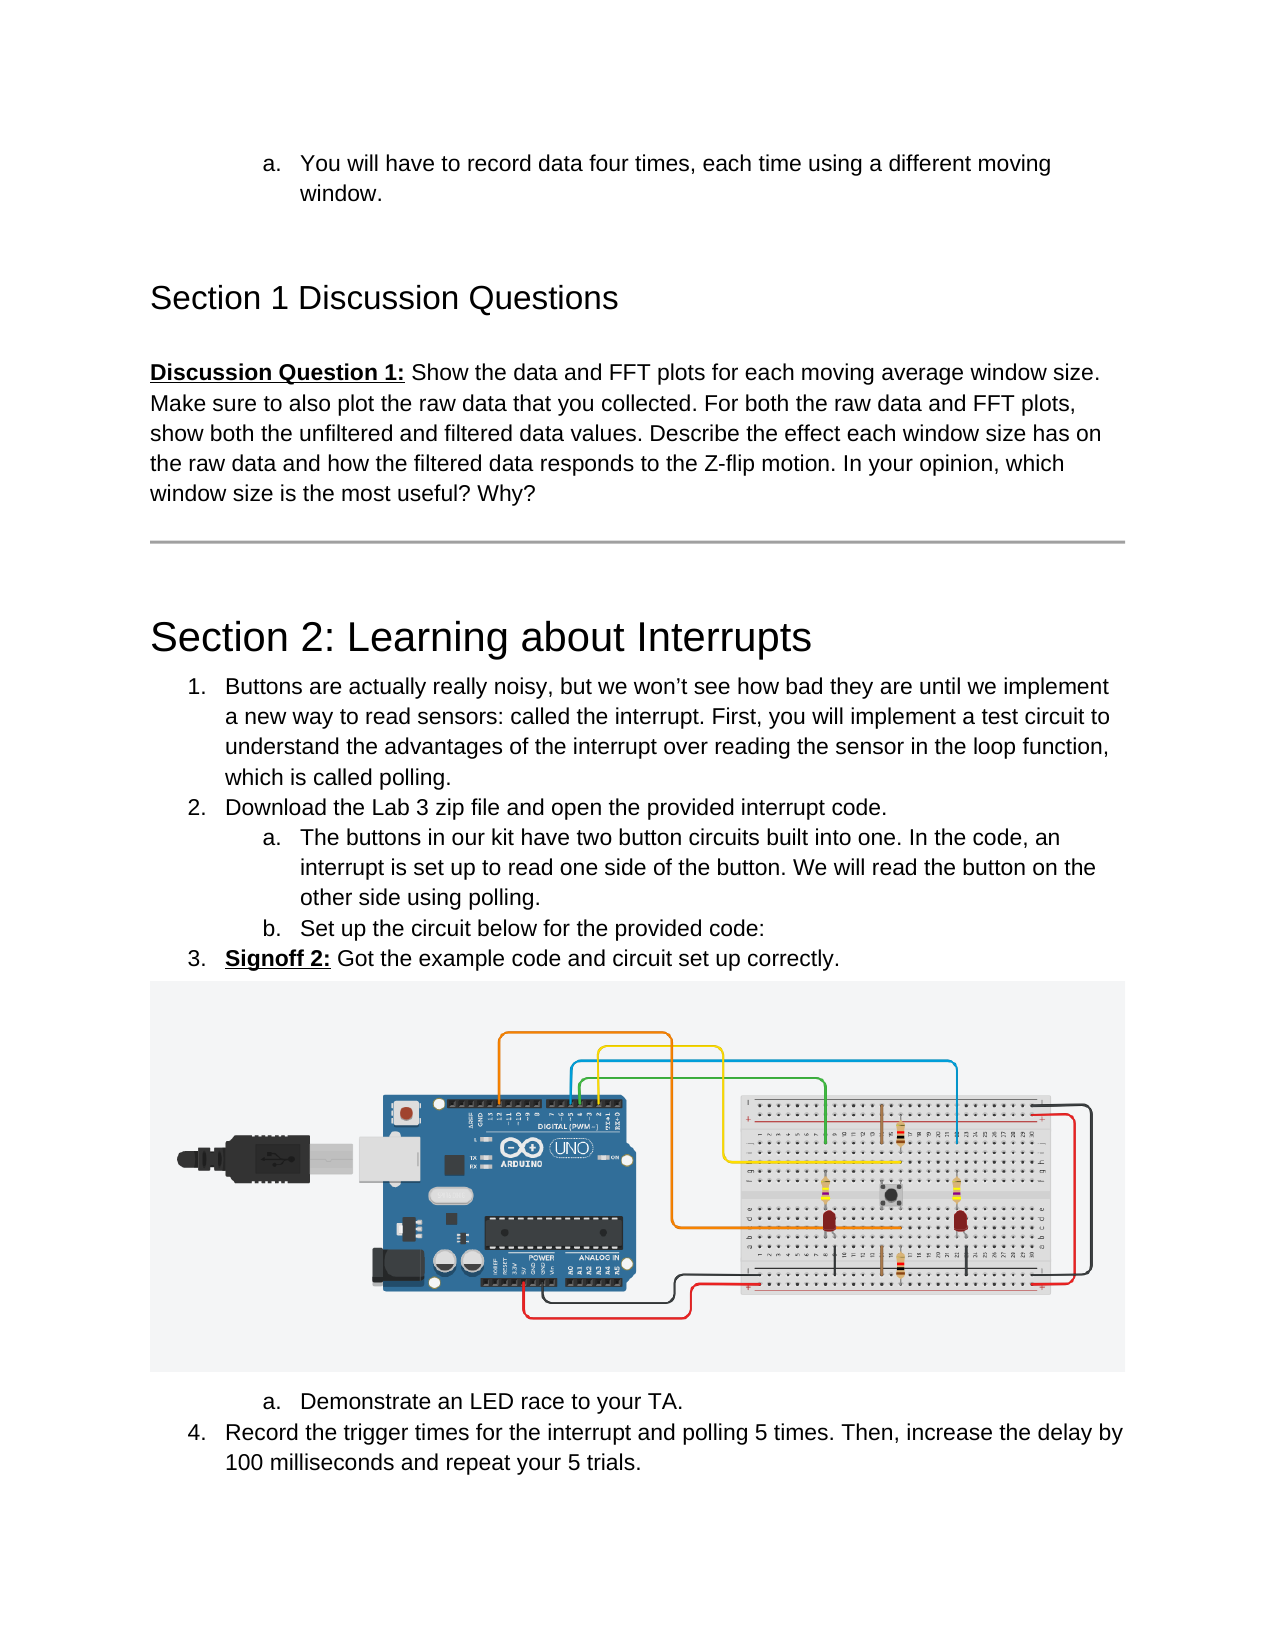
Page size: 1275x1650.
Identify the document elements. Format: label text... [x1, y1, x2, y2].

subtitle Section 2: Learning about Interrupts [150, 612, 1125, 660]
list Record the trigger times for the interrupt and polling 5 times. Then, increase the delay by 100 milliseconds and repeat your 5 trials. [187, 1418, 1125, 1475]
list The buttons in our kit have two button circuits built into one. In the code, an interrupt is set up to read one side of the button. We will read the button on the other side using polling. [262, 824, 1125, 911]
text Discussion Question 1: Show the data and FFT plots for each moving average window size. Make sure to also plot the raw data that you collected. For both the raw data and FFT plots, show both the unfiltered and filtered data values. Describe the effect each window size has on the raw data and how the filtered data responds to the Z-flip motion. In your opinion, which window size is the most useful? Why? [150, 359, 1125, 506]
list Download the Lab 3 zip file and open the provided interrupt code. [187, 794, 1125, 820]
list You will have to record data four times, each time using a different moving window. [262, 150, 1125, 207]
list Demonstrate an LED race to your TA. [262, 1372, 1125, 1415]
subtitle Section 1 Discussion Questions [150, 278, 1125, 317]
list Set up the circuit below for the provided code: [262, 914, 1125, 941]
list Signoff 2: Got the example code and circuit set up correctly. [187, 945, 1125, 971]
list Buttons are actually really noisy, but we won’t see how bad they are until we implement a new way to read sensors: called the interrupt. First, you will implement a test circuit to understand the advantages of the interrupt over reading the sensor in the loop function, which is called polling. [187, 673, 1125, 790]
picture [150, 981, 1125, 1372]
